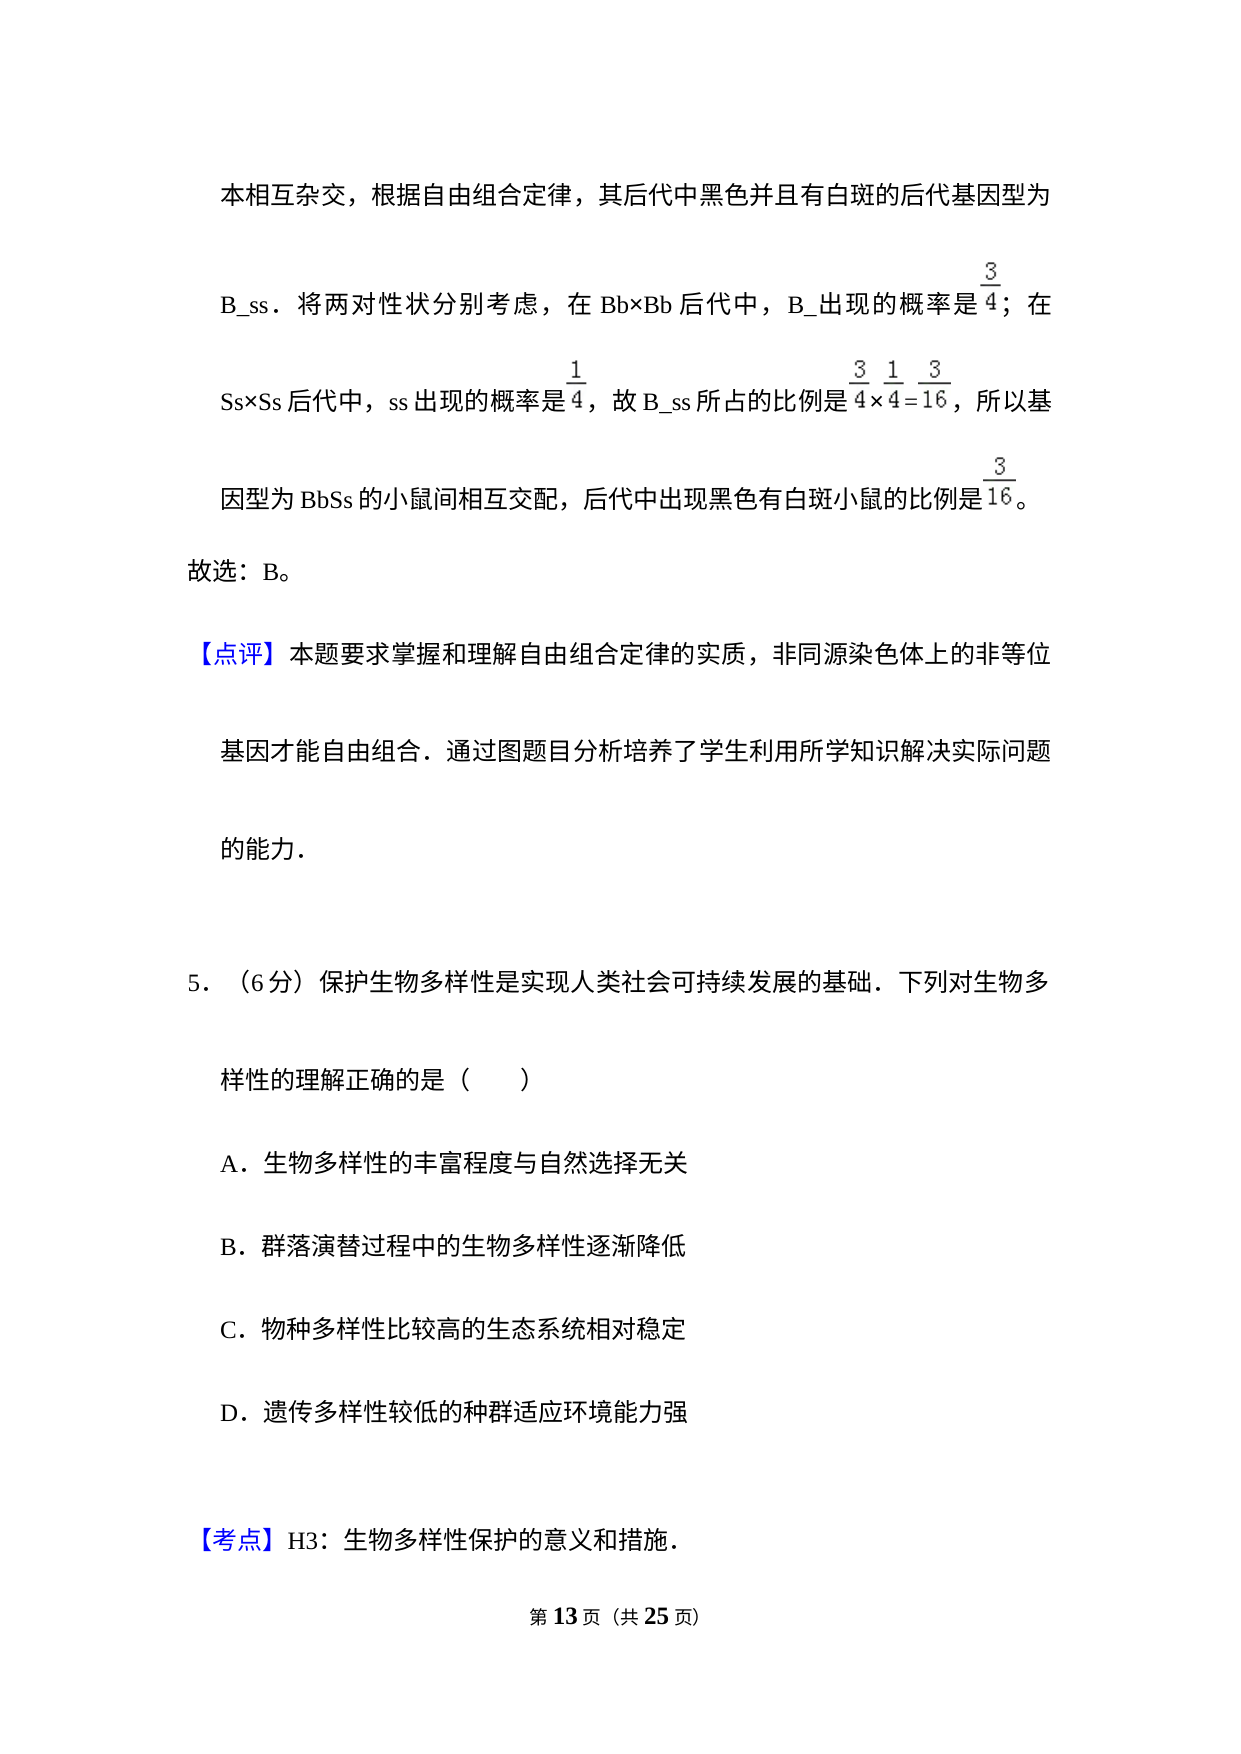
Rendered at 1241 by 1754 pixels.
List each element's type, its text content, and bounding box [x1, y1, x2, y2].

text 【点评】本题要求掌握和理解自由组合定律的实质，非同源染色体上的非等位基因才能自由组合．通过图题目分析培养了学生利用所学知识解决实际问题的能力． [187, 620, 1053, 880]
text 【考点】H3：生物多样性保护的意义和措施．菁优网版权所有 [187, 1506, 1053, 1571]
text 5．（6分）保护生物多样性是实现人类社会可持续发展的基础．下列对生物多样性的理解正确的是（ ） [187, 948, 1053, 1111]
text B．群落演替过程中的生物多样性逐渐降低 [187, 1212, 1053, 1277]
text C．物种多样性比较高的生态系统相对稳定 [187, 1295, 1053, 1360]
picture [566, 356, 587, 411]
picture [983, 453, 1016, 509]
text A．生物多样性的丰富程度与自然选择无关 [187, 1129, 1053, 1194]
picture [918, 356, 951, 411]
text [187, 161, 1053, 518]
text 故选：B。 [187, 537, 1053, 602]
picture [883, 356, 904, 411]
picture [849, 356, 870, 411]
picture [980, 258, 1001, 314]
text D．遗传多样性较低的种群适应环境能力强 [187, 1378, 1053, 1443]
